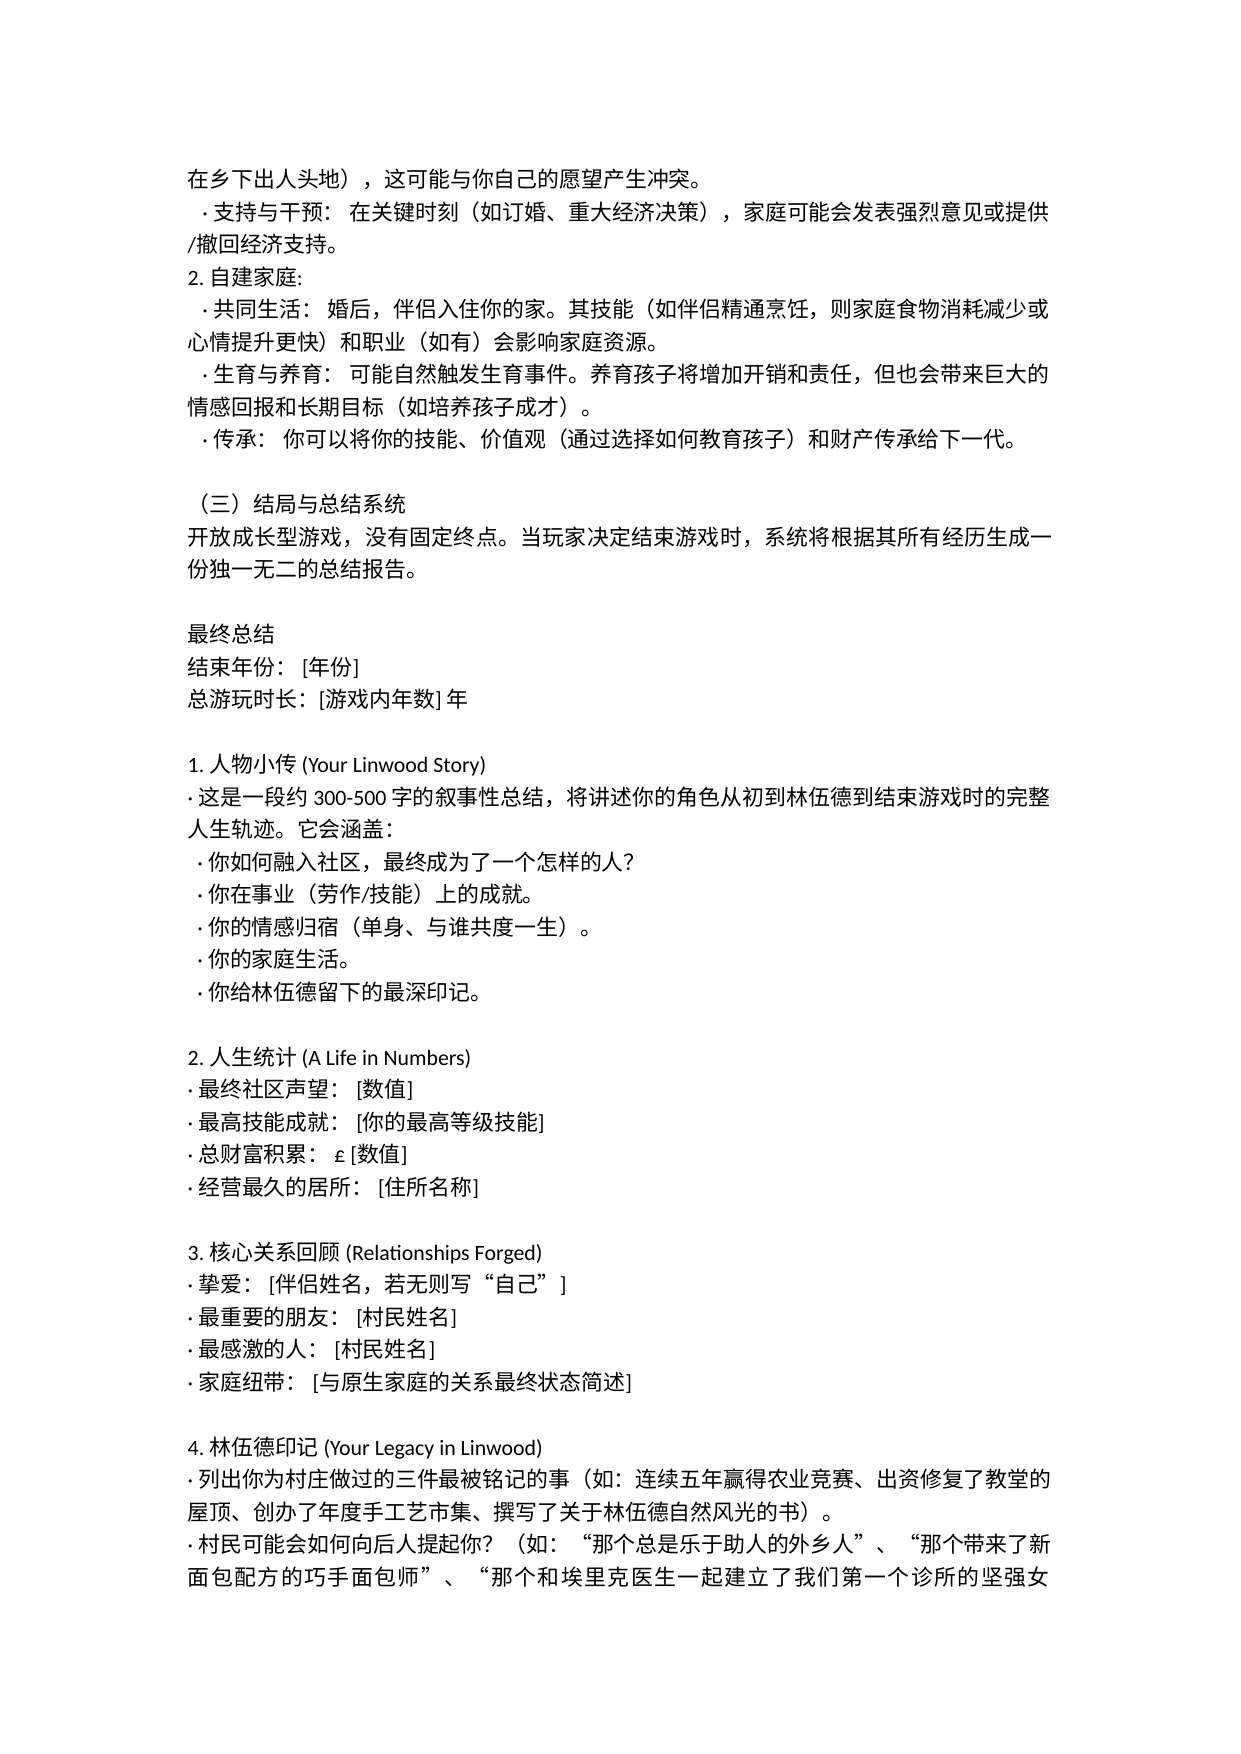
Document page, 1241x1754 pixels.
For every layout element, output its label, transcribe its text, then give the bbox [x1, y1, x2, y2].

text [187, 162, 1053, 194]
text （三）结局与总结系统 [187, 487, 1053, 519]
text · 这是一段约300-500字的叙事性总结，将讲述你的角色从初到林伍德到结束游戏时的完整人生轨迹。它会涵盖： [187, 779, 1053, 844]
text 1. 人物小传 (Your Linwood Story) [187, 747, 1053, 779]
text · 支持与干预： 在关键时刻（如订婚、重大经济决策），家庭可能会发表强烈意见或提供/撤回经济支持。 [187, 194, 1053, 259]
text · 生育与养育： 可能自然触发生育事件。养育孩子将增加开销和责任，但也会带来巨大的情感回报和长期目标（如培养孩子成才）。 [187, 357, 1053, 422]
text · 共同生活： 婚后，伴侣入住你的家。其技能（如伴侣精通烹饪，则家庭食物消耗减少或心情提升更快）和职业（如有）会影响家庭资源。 [187, 292, 1053, 357]
text · 挚爱： [伴侣姓名，若无则写“自己”] [187, 1267, 1053, 1299]
text · 最高技能成就： [你的最高等级技能] [187, 1104, 1053, 1137]
text 开放成长型游戏，没有固定终点。当玩家决定结束游戏时，系统将根据其所有经历生成一份独一无二的总结报告。 [187, 519, 1053, 584]
text · 最感激的人： [村民姓名] [187, 1332, 1053, 1364]
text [187, 1527, 1053, 1592]
text 2. 自建家庭: [187, 259, 1053, 292]
text · 你如何融入社区，最终成为了一个怎样的人？ [187, 844, 1053, 877]
text · 家庭纽带： [与原生家庭的关系最终状态简述] [187, 1364, 1053, 1397]
text 结束年份： [年份] [187, 649, 1053, 682]
text 最终总结 [187, 617, 1053, 649]
text · 你的情感归宿（单身、与谁共度一生）。 [187, 909, 1053, 942]
text · 总财富积累： £ [数值] [187, 1137, 1053, 1169]
text · 经营最久的居所： [住所名称] [187, 1169, 1053, 1202]
text · 最重要的朋友： [村民姓名] [187, 1299, 1053, 1332]
text 总游玩时长：[游戏内年数] 年 [187, 682, 1053, 714]
text 4. 林伍德印记 (Your Legacy in Linwood) [187, 1429, 1053, 1462]
text · 传承： 你可以将你的技能、价值观（通过选择如何教育孩子）和财产传承给下一代。 [187, 422, 1053, 454]
text · 你在事业（劳作/技能）上的成就。 [187, 877, 1053, 909]
text · 最终社区声望： [数值] [187, 1072, 1053, 1104]
text · 你的家庭生活。 [187, 942, 1053, 974]
text 3. 核心关系回顾 (Relationships Forged) [187, 1234, 1053, 1267]
text · 列出你为村庄做过的三件最被铭记的事（如：连续五年赢得农业竞赛、出资修复了教堂的屋顶、创办了年度手工艺市集、撰写了关于林伍德自然风光的书）。 [187, 1462, 1053, 1527]
text 2. 人生统计 (A Life in Numbers) [187, 1039, 1053, 1072]
text · 你给林伍德留下的最深印记。 [187, 974, 1053, 1007]
